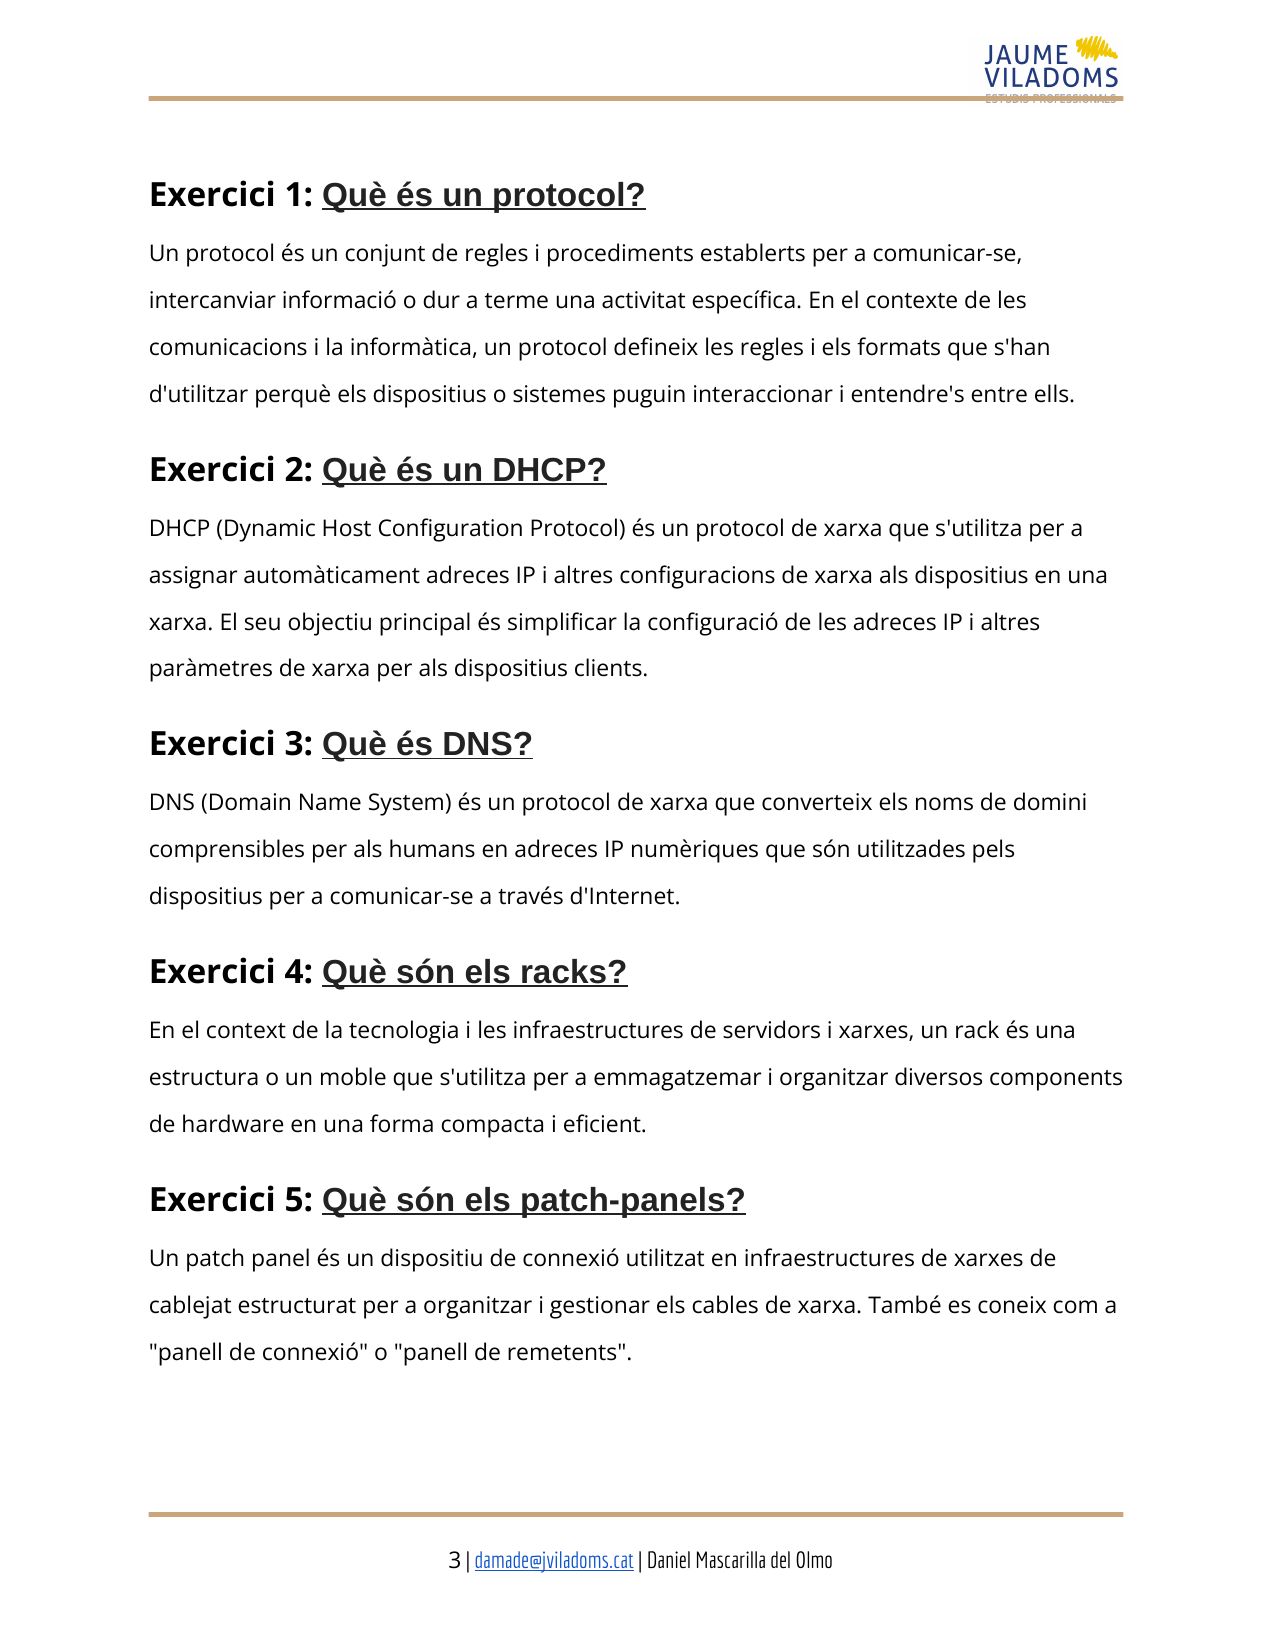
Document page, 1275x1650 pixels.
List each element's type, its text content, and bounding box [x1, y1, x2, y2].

subtitle Exercici 1: Què és un protocol? [148, 171, 1125, 216]
picture [148, 1512, 1124, 1517]
subtitle Exercici 3: Què és DNS? [148, 720, 1125, 765]
text Un protocol és un conjunt de regles i procediments establerts per a comunicar-se, intercanviar informació o dur a terme una activitat específica. En el contexte de les comunicacions i la informàtica, un protocol defineix les regles i els formats que s'han d'utilitzar perquè els dispositius o sistemes puguin interaccionar i entendre's entre ells. [148, 237, 1125, 409]
text Un patch panel és un dispositiu de connexió utilitzat en infraestructures de xarxes de cablejat estructurat per a organitzar i gestionar els cables de xarxa. També es coneix com a "panell de connexió" o "panell de remetents". [148, 1242, 1125, 1367]
subtitle Exercici 5: Què són els patch-panels? [148, 1175, 1125, 1221]
text DNS (Domain Name System) és un protocol de xarxa que converteix els noms de domini comprensibles per als humans en adreces IP numèriques que són utilitzades pels dispositius per a comunicar-se a través d'Internet. [148, 786, 1125, 911]
subtitle Exercici 2: Què és un DHCP? [148, 445, 1125, 491]
subtitle Exercici 4: Què són els racks? [148, 948, 1125, 993]
picture [148, 36, 1125, 107]
text DHCP (Dynamic Host Configuration Protocol) és un protocol de xarxa que s'utilitza per a assignar automàticament adreces IP i altres configuracions de xarxa als dispositius en una xarxa. El seu objectiu principal és simplificar la configuració de les adreces IP i altres paràmetres de xarxa per als dispositius clients. [148, 512, 1125, 683]
text En el context de la tecnologia i les infraestructures de servidors i xarxes, un rack és una estructura o un moble que s'utilitza per a emmagatzemar i organitzar diversos components de hardware en una forma compacta i eficient. [148, 1014, 1125, 1139]
